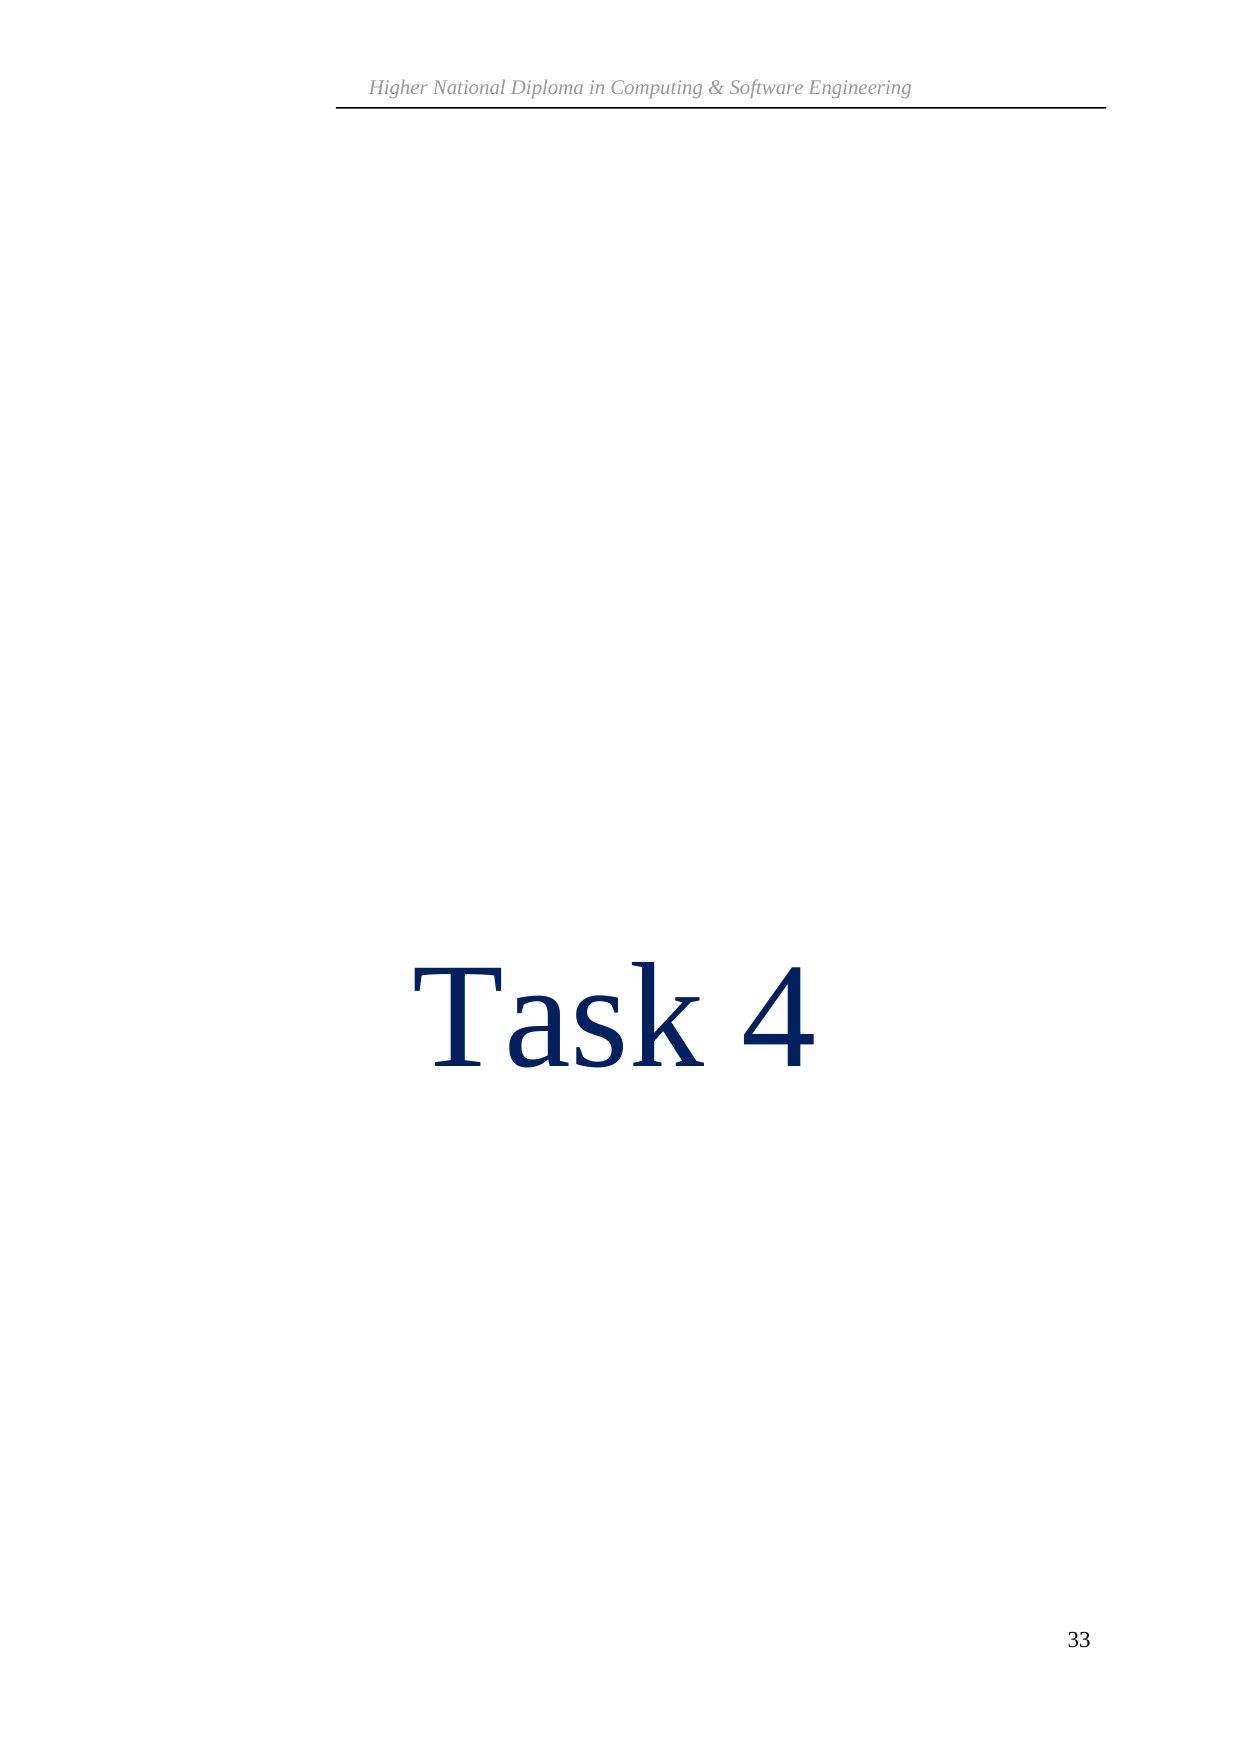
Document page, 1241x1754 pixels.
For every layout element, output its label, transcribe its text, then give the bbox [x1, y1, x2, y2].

text Task 4 [150, 926, 1090, 1099]
